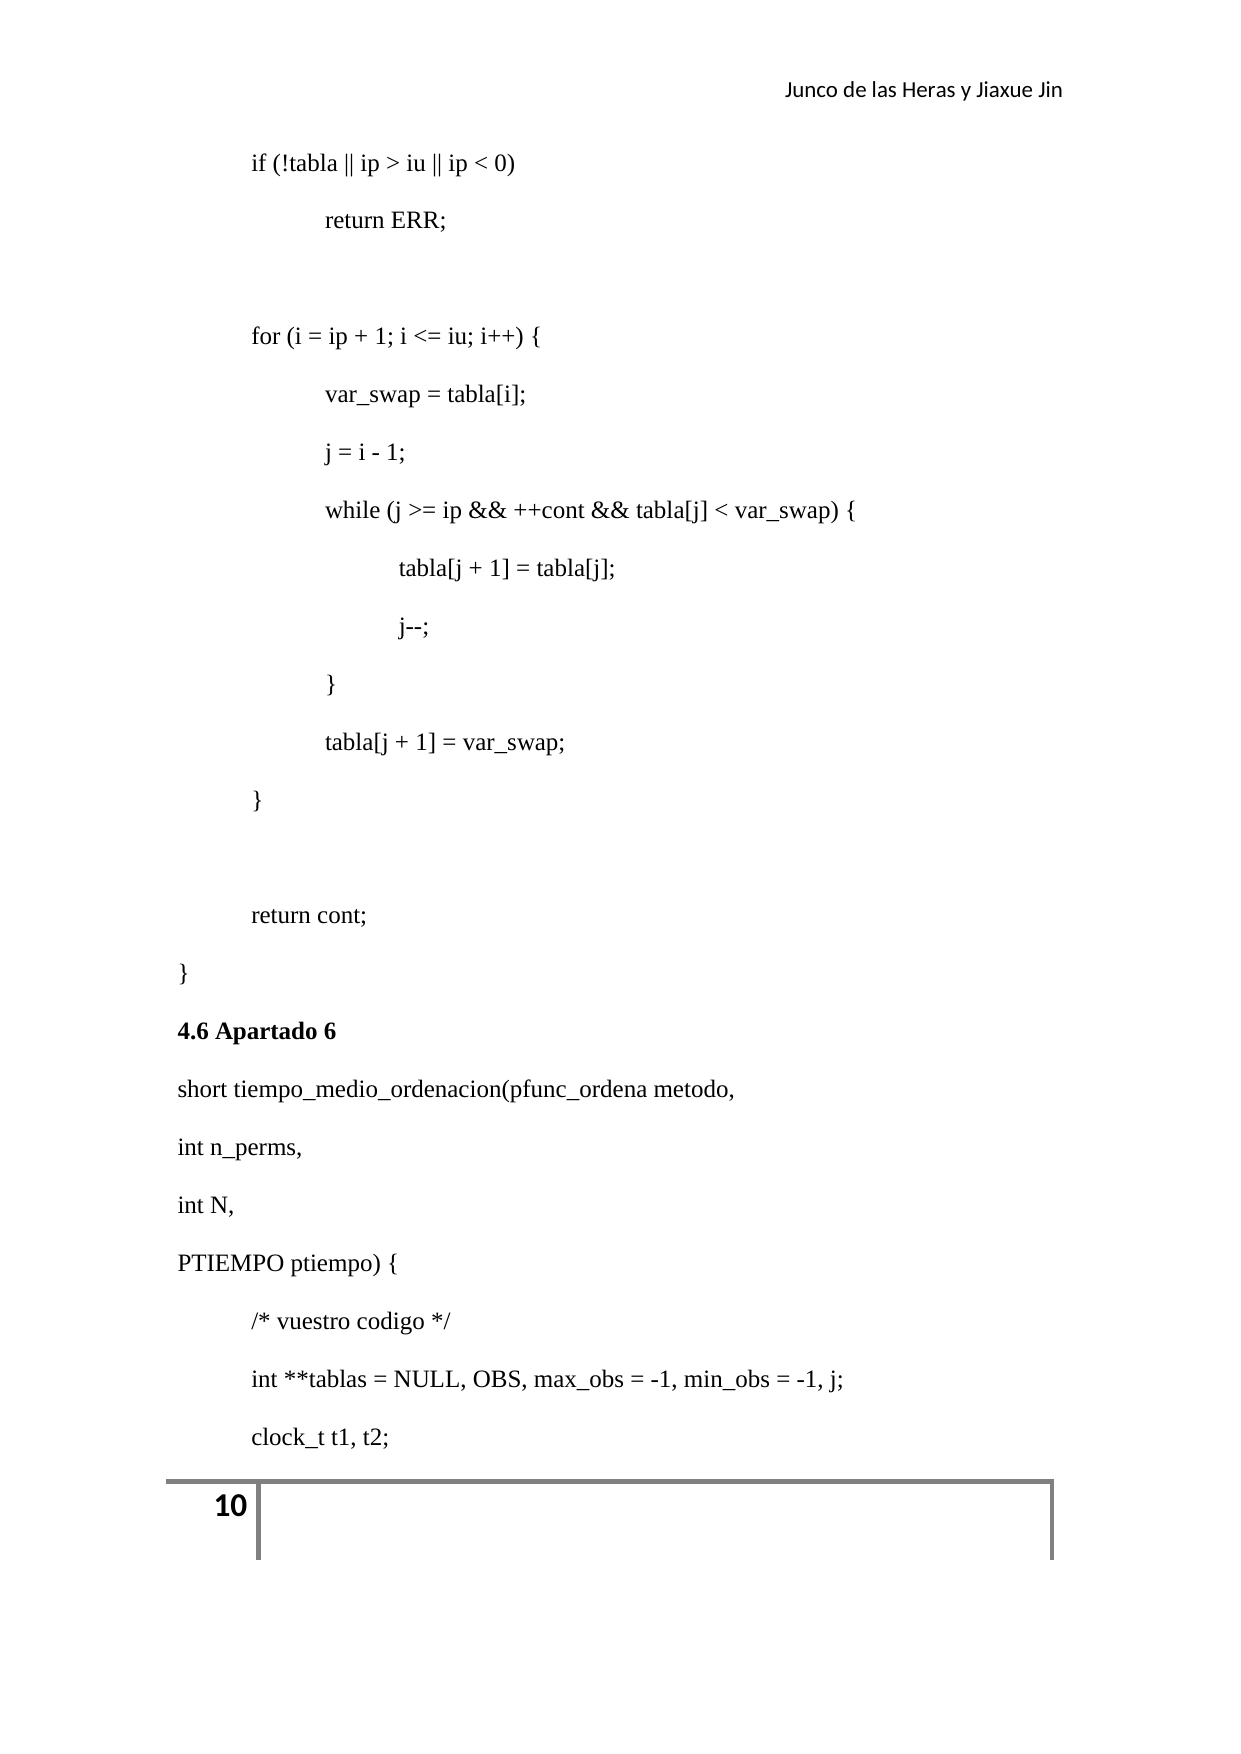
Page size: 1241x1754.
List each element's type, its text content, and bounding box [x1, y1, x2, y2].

text if (!tabla || ip > iu || ip < 0) [177, 148, 1063, 176]
text return ERR; [251, 206, 1063, 234]
text clock_t t1, t2; [177, 1422, 1063, 1451]
text while (j >= ip && ++cont && tabla[j] < var_swap) { [325, 495, 1063, 524]
text PTIEMPO ptiempo) { [177, 1248, 1063, 1277]
text var_swap = tabla[i]; [251, 379, 1063, 408]
text } [177, 958, 1063, 987]
text int n_perms, [177, 1132, 1063, 1161]
text return cont; [177, 901, 1063, 929]
text int **tablas = NULL, OBS, max_obs = -1, min_obs = -1, j; [177, 1364, 1063, 1393]
text j = i - 1; [251, 437, 1063, 466]
text int N, [177, 1190, 1063, 1219]
text /* vuestro codigo */ [177, 1306, 1063, 1335]
text tabla[j + 1] = var_swap; [251, 727, 1063, 756]
text j--; [325, 611, 1063, 640]
text } [251, 669, 1063, 698]
text 4.6 Apartado 6 [177, 1016, 1063, 1045]
text tabla[j + 1] = tabla[j]; [325, 553, 1063, 582]
text for (i = ip + 1; i <= iu; i++) { [177, 321, 1063, 350]
text } [177, 785, 1063, 813]
text short tiempo_medio_ordenacion(pfunc_ordena metodo, [177, 1074, 1063, 1103]
